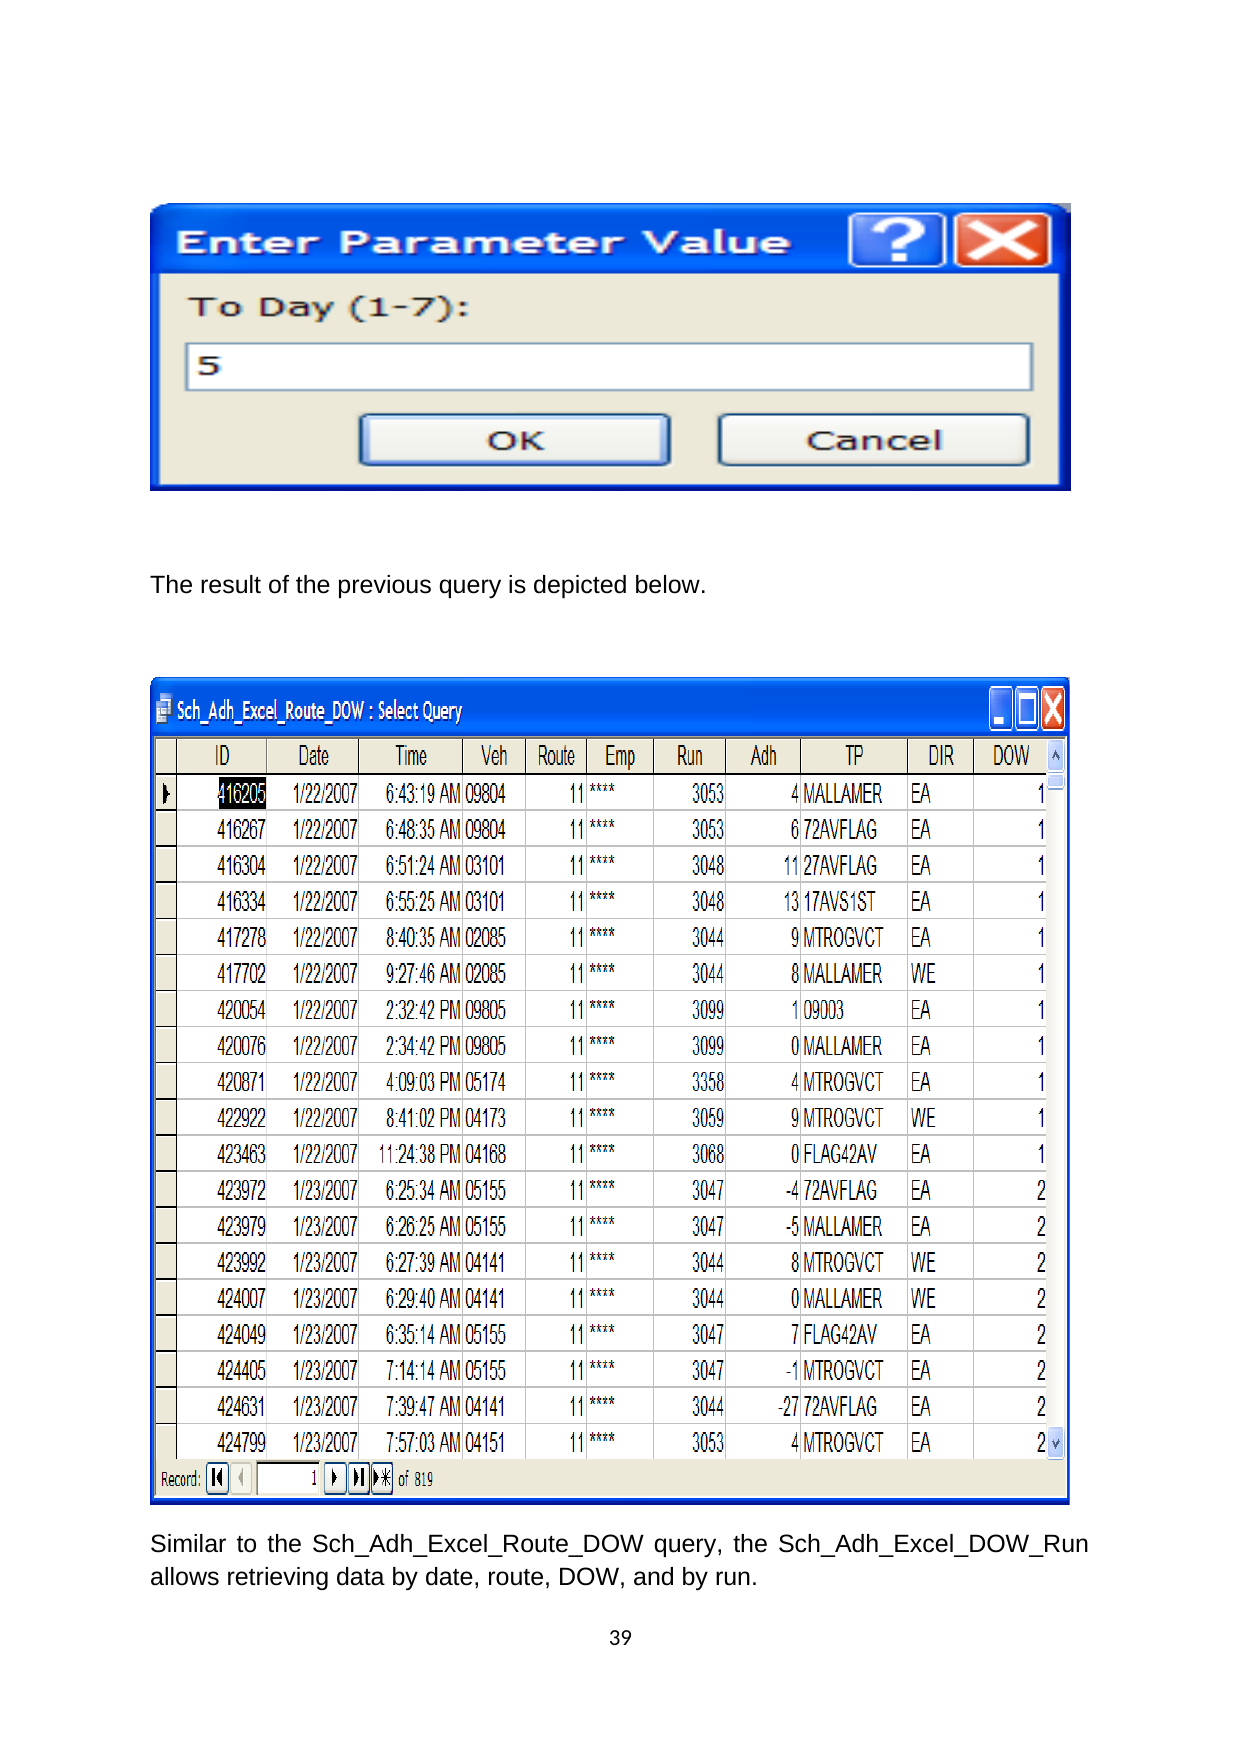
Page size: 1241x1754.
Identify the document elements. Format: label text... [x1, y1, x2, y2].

text Similar to the Sch_Adh_Excel_Route_DOW query, the Sch_Adh_Excel_DOW_Run allows retrieving data by date, route, DOW, and by run. [150, 1529, 1090, 1591]
picture [150, 203, 1071, 491]
text The result of the previous query is depicted below. [150, 570, 1090, 598]
picture [150, 677, 1070, 1505]
